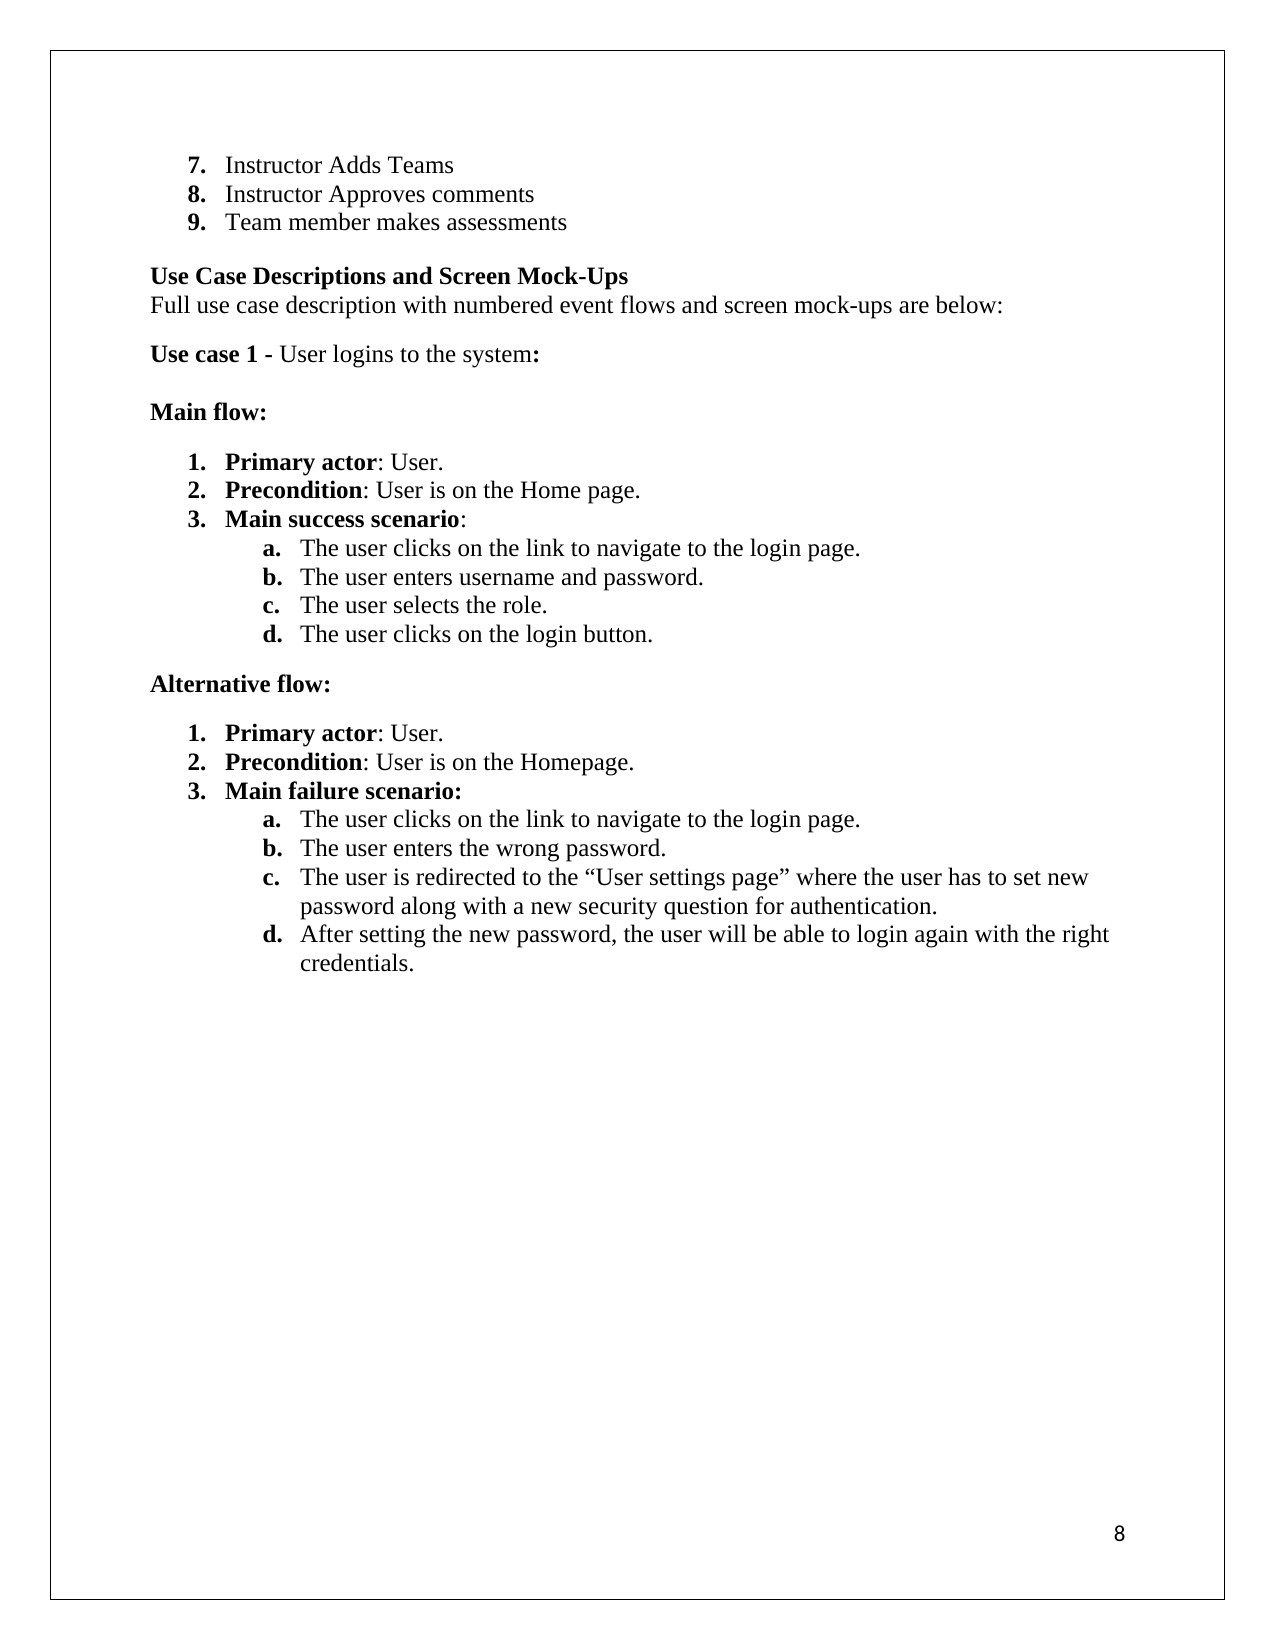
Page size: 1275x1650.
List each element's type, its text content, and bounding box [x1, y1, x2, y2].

list After setting the new password, the user will be able to login again with the right credentials. [262, 919, 1125, 977]
list The user clicks on the link to navigate to the login page. [262, 533, 1125, 562]
text Full use case description with numbered event flows and screen mock-ups are below: [150, 290, 1125, 319]
list Precondition: User is on the Home page. [187, 475, 1125, 504]
list The user selects the role. [262, 590, 1125, 619]
list The user clicks on the login button. [262, 619, 1125, 648]
subtitle Use Case Descriptions and Screen Mock-Ups [150, 261, 1125, 290]
list The user is redirected to the “User settings page” where the user has to set new password along with a new security question for authentication. [262, 862, 1125, 919]
list Primary actor: User. [187, 447, 1125, 475]
text Main flow: [150, 397, 1125, 426]
text Use case 1 - User logins to the system: [150, 339, 1125, 368]
list Instructor Adds Teams [187, 150, 1125, 179]
list Main success scenario: [187, 504, 1125, 533]
list The user enters the wrong password. [262, 833, 1125, 862]
list Instructor Approves comments [187, 179, 1125, 207]
list The user clicks on the link to navigate to the login page. [262, 804, 1125, 833]
list Main failure scenario: [187, 776, 1125, 804]
text Alternative flow: [150, 669, 1125, 697]
list Precondition: User is on the Homepage. [187, 747, 1125, 776]
list The user enters username and password. [262, 562, 1125, 590]
list Team member makes assessments [187, 207, 1125, 236]
list Primary actor: User. [187, 718, 1125, 747]
